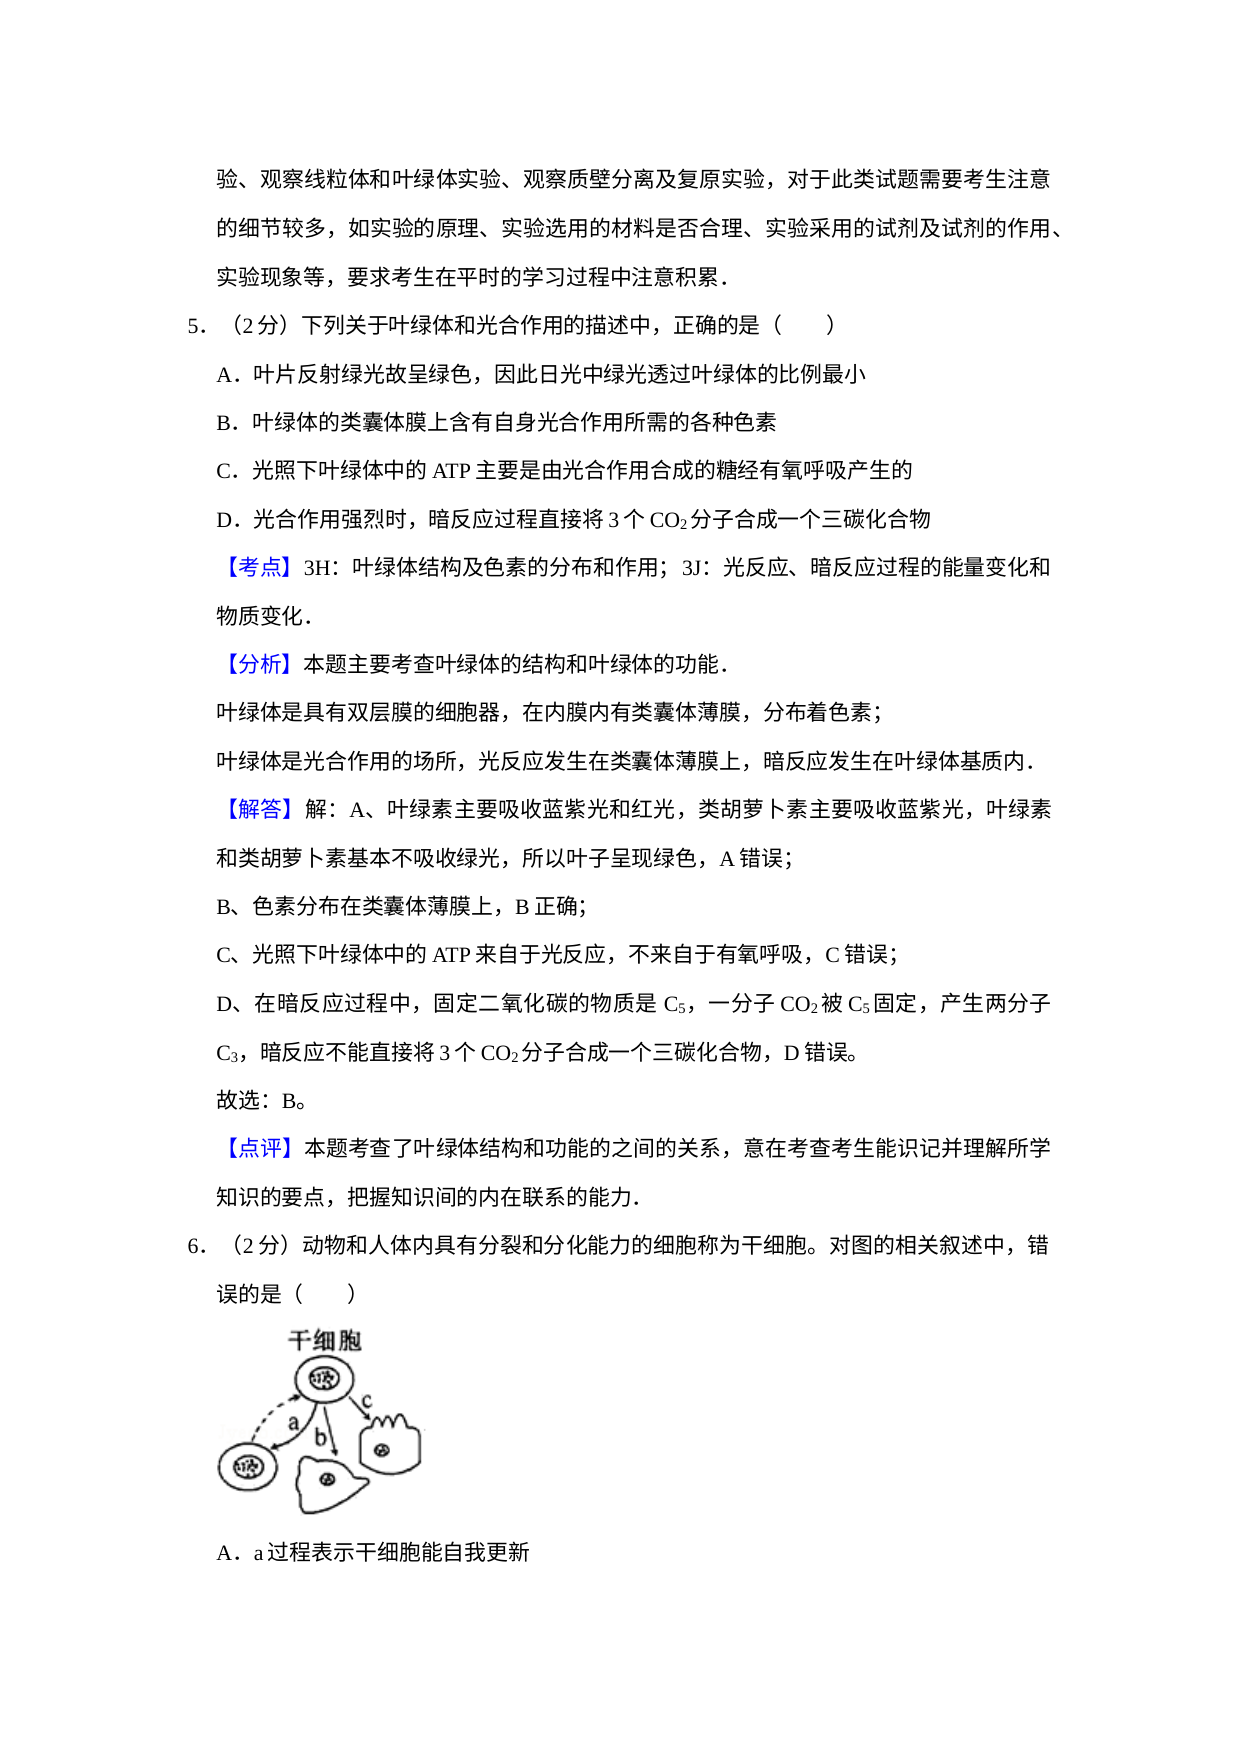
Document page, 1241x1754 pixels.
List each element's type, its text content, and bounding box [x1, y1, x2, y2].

text B、色素分布在类囊体薄膜上，B正确； [216, 889, 1053, 921]
text 5．（2分）下列关于叶绿体和光合作用的描述中，正确的是（ ） [187, 308, 1053, 340]
text 6．（2分）动物和人体内具有分裂和分化能力的细胞称为干细胞。对图的相关叙述中，错误的是（ ） [187, 1228, 1053, 1309]
text B．叶绿体的类囊体膜上含有自身光合作用所需的各种色素 [187, 404, 1053, 437]
text 【分析】本题主要考查叶绿体的结构和叶绿体的功能． [216, 647, 1053, 679]
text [216, 162, 1053, 292]
text A．叶片反射绿光故呈绿色，因此日光中绿光透过叶绿体的比例最小 [187, 356, 1053, 389]
text 叶绿体是具有双层膜的细胞器，在内膜内有类囊体薄膜，分布着色素； [216, 695, 1053, 727]
text 【考点】3H：叶绿体结构及色素的分布和作用；3J：光反应、暗反应过程的能量变化和物质变化．菁优网版权所有 [216, 549, 1053, 631]
text 叶绿体是光合作用的场所，光反应发生在类囊体薄膜上，暗反应发生在叶绿体基质内． [216, 743, 1053, 776]
text 故选：B。 [216, 1082, 1053, 1115]
picture [216, 1325, 426, 1516]
text D、在暗反应过程中，固定二氧化碳的物质是C5，一分子CO2被C5固定，产生两分子C3，暗反应不能直接将3个CO2分子合成一个三碳化合物，D错误。 [216, 985, 1053, 1067]
text C．光照下叶绿体中的ATP主要是由光合作用合成的糖经有氧呼吸产生的 [187, 453, 1053, 485]
text 【解答】解：A、叶绿素主要吸收蓝紫光和红光，类胡萝卜素主要吸收蓝紫光，叶绿素和类胡萝卜素基本不吸收绿光，所以叶子呈现绿色，A错误； [216, 792, 1053, 873]
text 【点评】本题考查了叶绿体结构和功能的之间的关系，意在考查考生能识记并理解所学知识的要点，把握知识间的内在联系的能力． [216, 1131, 1053, 1212]
text D．光合作用强烈时，暗反应过程直接将3个CO2分子合成一个三碳化合物 [187, 501, 1053, 534]
text A．a过程表示干细胞能自我更新 [187, 1535, 1053, 1567]
text C、光照下叶绿体中的ATP来自于光反应，不来自于有氧呼吸，C错误； [216, 937, 1053, 969]
